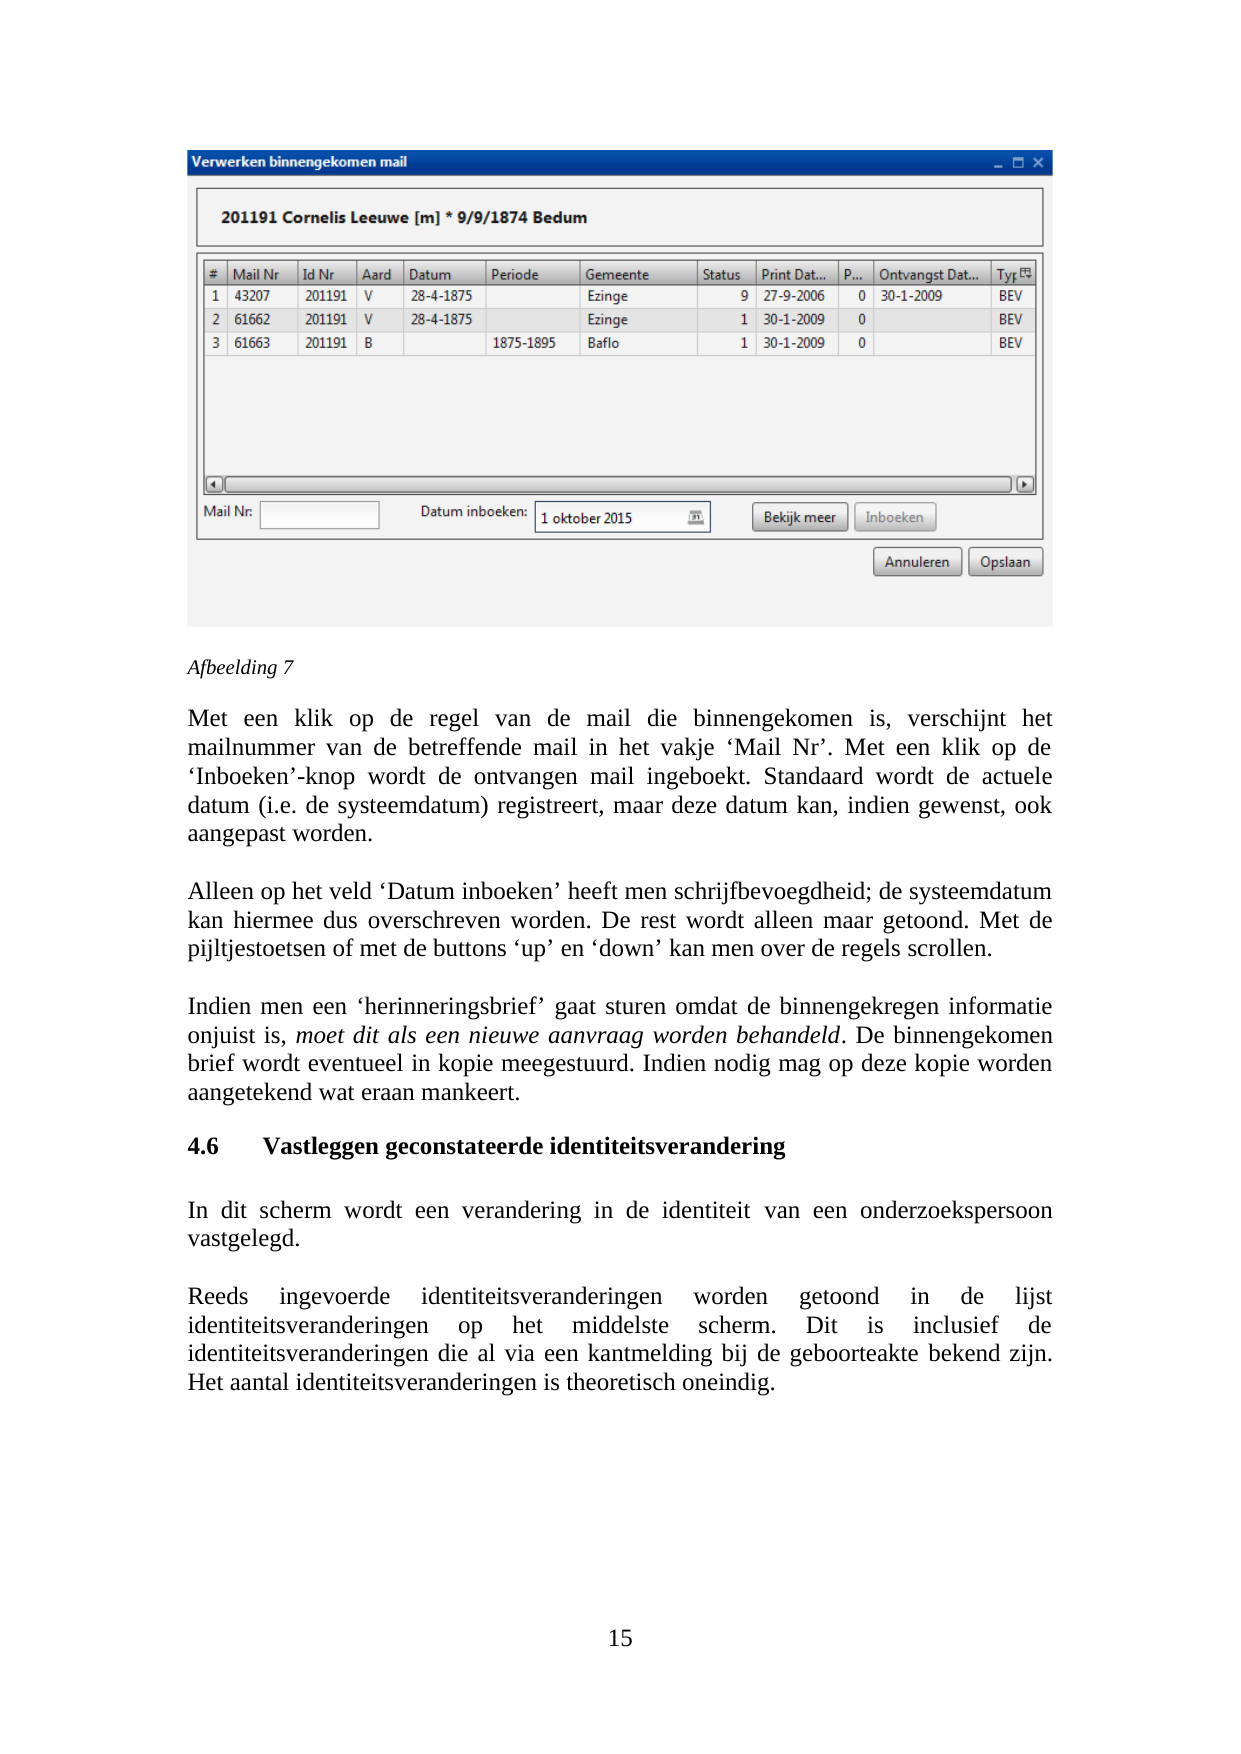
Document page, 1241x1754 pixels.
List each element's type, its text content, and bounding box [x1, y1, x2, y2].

list In dit scherm wordt een verandering in de identiteit van een onderzoekspersoon vastgelegd. [187, 1195, 1053, 1252]
list Met een klik op de regel van de mail die binnengekomen is, verschijnt het mailnummer van de betreffende mail in het vakje ‘Mail Nr’. Met een klik op de ‘Inboeken’-knop wordt de ontvangen mail ingeboekt. Standaard wordt de actuele datum (i.e. de systeemdatum) registreert, maar deze datum kan, indien gewenst, ook aangepast worden. [187, 703, 1053, 847]
picture [187, 150, 1053, 627]
list Afbeelding 7 [187, 655, 1053, 679]
list Indien men een ‘herinneringsbrief’ gaat sturen omdat de binnengekregen informatie onjuist is, moet dit als een nieuwe aanvraag worden behandeld. De binnengekomen brief wordt eventueel in kopie meegestuurd. Indien nodig mag op deze kopie worden aangetekend wat eraan mankeert. [187, 991, 1053, 1106]
list Reeds ingevoerde identiteitsveranderingen worden getoond in de lijst identiteitsveranderingen op het middelste scherm. Dit is inclusief de identiteitsveranderingen die al via een kantmelding bij de geboorteakte bekend zijn. Het aantal identiteitsveranderingen is theoretisch oneindig. [187, 1281, 1053, 1396]
list Alleen op het veld ‘Datum inboeken’ heeft men schrijfbevoegdheid; de systeemdatum kan hiermee dus overschreven worden. De rest wordt alleen maar getoond. Met de pijltjestoetsen of met de buttons ‘up’ en ‘down’ kan men over de regels scrollen. [187, 876, 1053, 962]
subtitle 4.6 Vastleggen geconstateerde identiteitsverandering [187, 1131, 1053, 1160]
